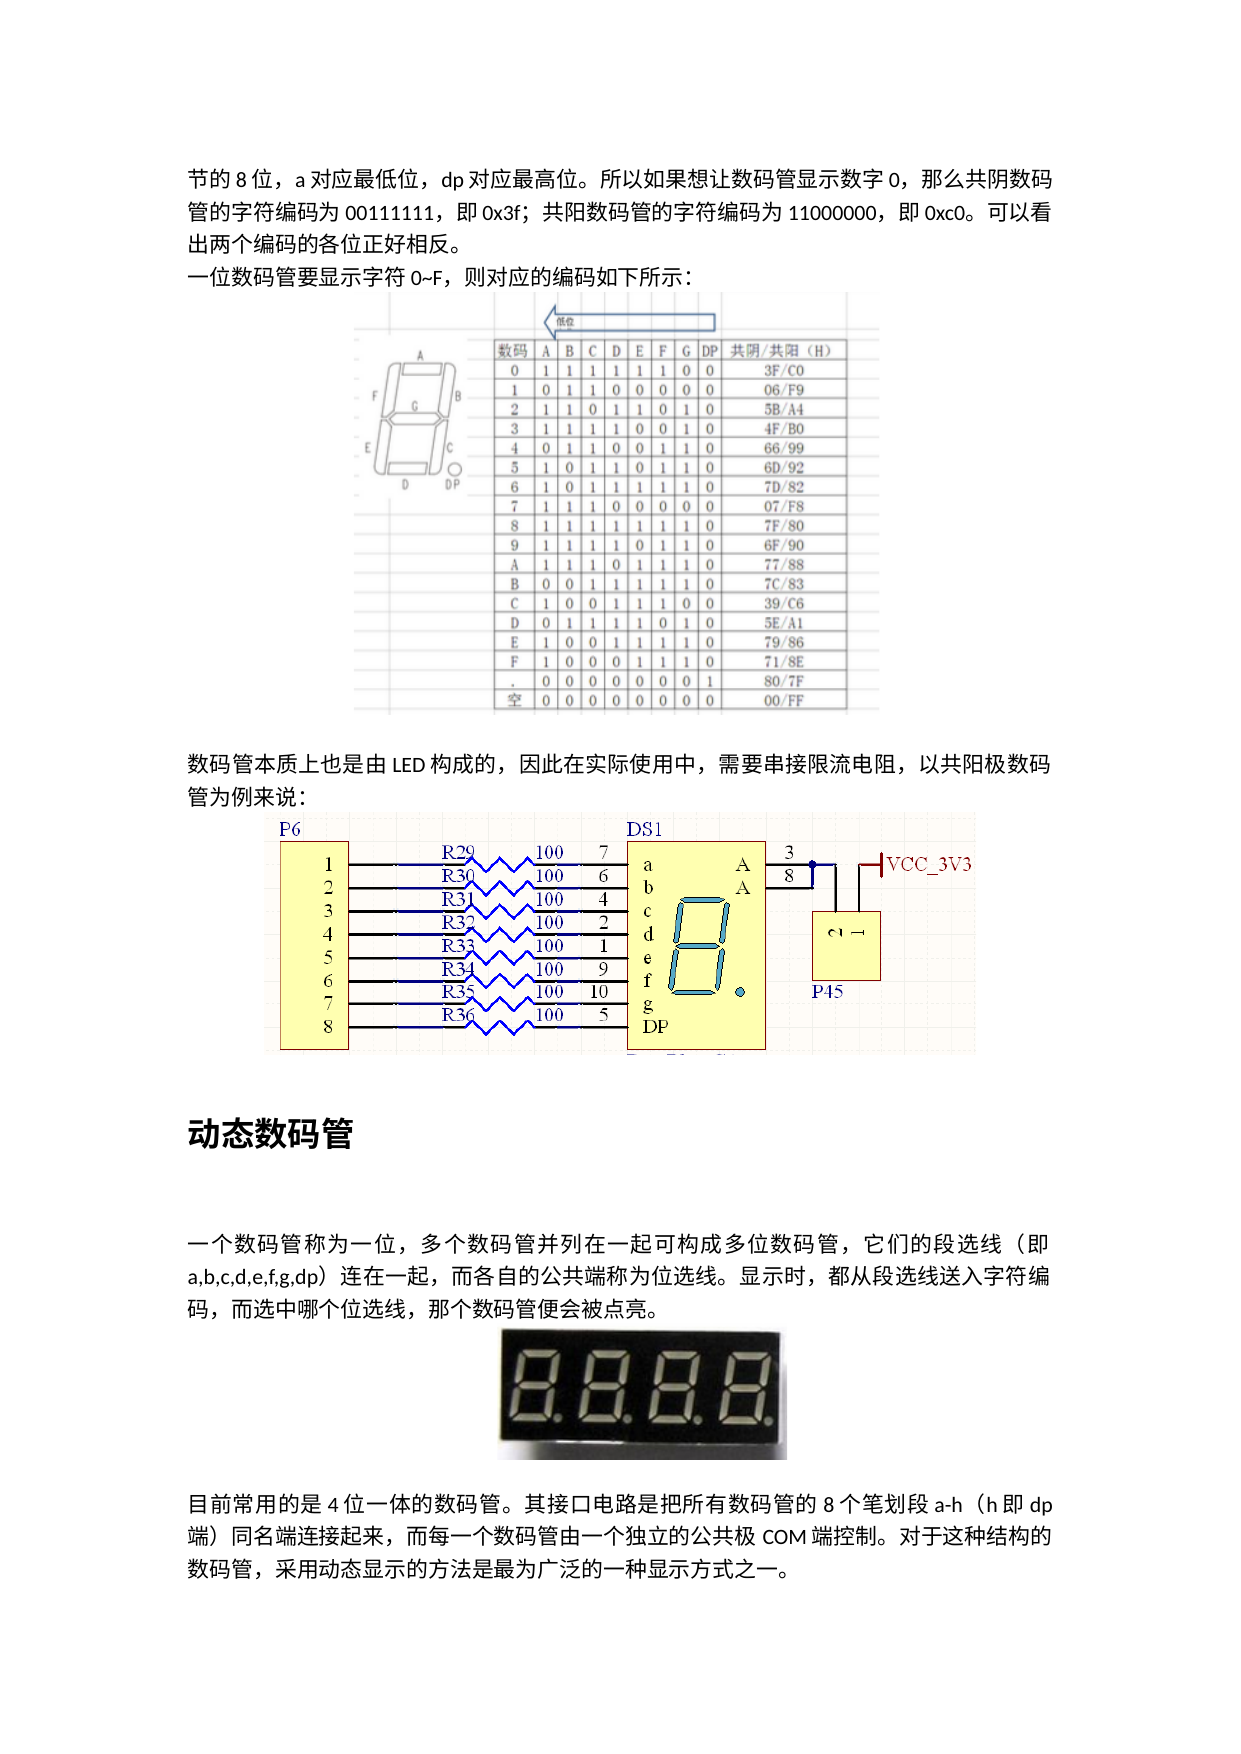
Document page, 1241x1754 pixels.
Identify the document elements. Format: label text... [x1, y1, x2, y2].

text 数码管本质上也是由LED构成的，因此在实际使用中，需要串接限流电阻，以共阳极数码管为例来说： [187, 747, 1053, 812]
text 一个数码管称为一位，多个数码管并列在一起可构成多位数码管，它们的段选线（即a,b,c,d,e,f,g,dp）连在一起，而各自的公共端称为位选线。显示时，都从段选线送入字符编码，而选中哪个位选线，那个数码管便会被点亮。 [187, 1226, 1053, 1324]
text 一位数码管要显示字符0~F，则对应的编码如下所示： [187, 259, 1053, 292]
list 目前常用的是4位一体的数码管。其接口电路是把所有数码管的8个笔划段a-h（h即dp端）同名端连接起来，而每一个数码管由一个独立的公共极COM端控制。对于这种结构的数码管，采用动态显示的方法是最为广泛的一种显示方式之一。 [187, 1486, 1053, 1584]
picture [353, 292, 887, 715]
picture [264, 812, 977, 1055]
subtitle 动态数码管 [187, 1099, 1053, 1164]
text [187, 162, 1053, 259]
picture [497, 1323, 788, 1460]
